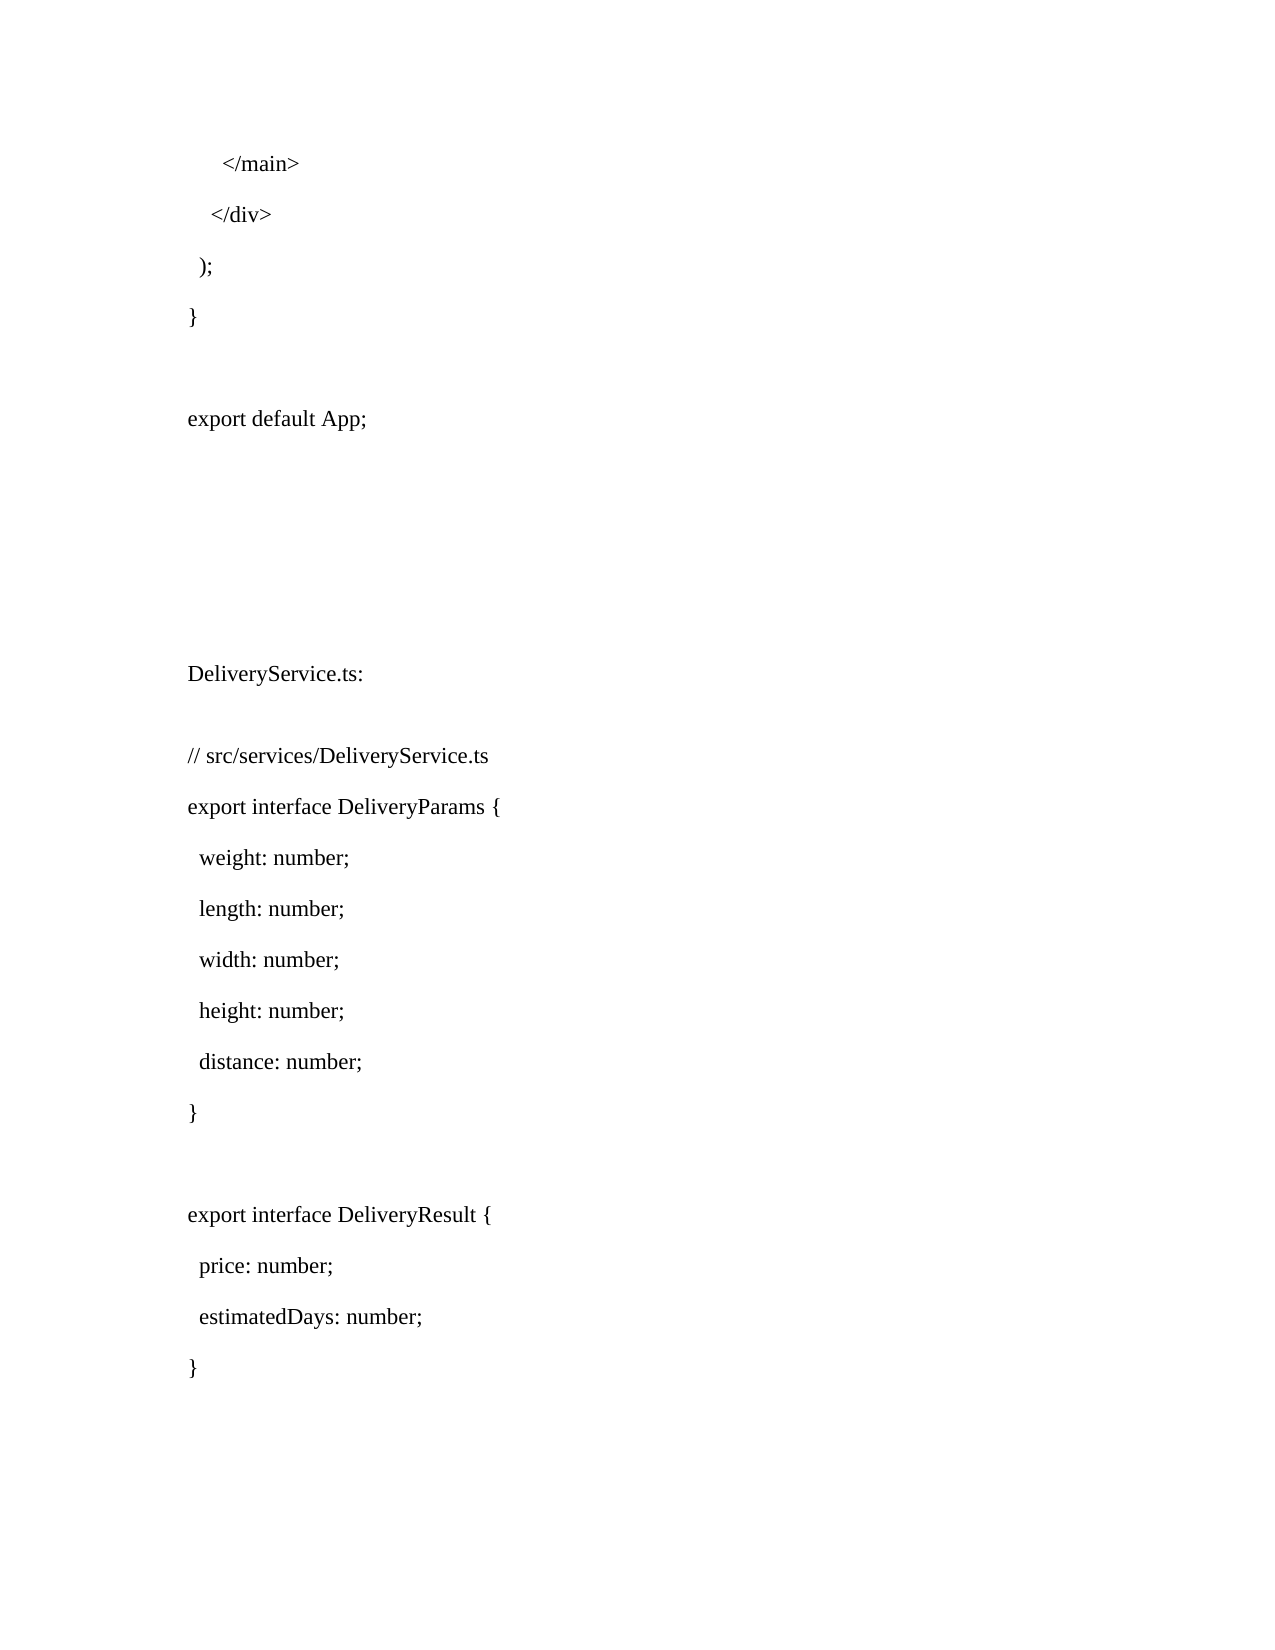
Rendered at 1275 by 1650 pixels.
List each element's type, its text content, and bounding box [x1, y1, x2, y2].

text width: number; [187, 946, 1087, 972]
text price: number; [187, 1252, 1087, 1278]
text export interface DeliveryResult { [187, 1201, 1087, 1227]
text weight: number; [187, 844, 1087, 870]
text // src/services/DeliveryService.ts [187, 711, 1087, 768]
text length: number; [187, 895, 1087, 921]
text } [187, 1099, 1087, 1125]
text DeliveryService.ts: [187, 660, 1087, 687]
text estimatedDays: number; [187, 1303, 1087, 1329]
text height: number; [187, 997, 1087, 1023]
text distance: number; [187, 1048, 1087, 1074]
text </main> [187, 150, 1087, 176]
text ); [187, 252, 1087, 278]
text </div> [187, 201, 1087, 227]
text export default App; [187, 405, 1087, 432]
text } [187, 1354, 1087, 1381]
text export interface DeliveryParams { [187, 793, 1087, 819]
text } [187, 303, 1087, 329]
